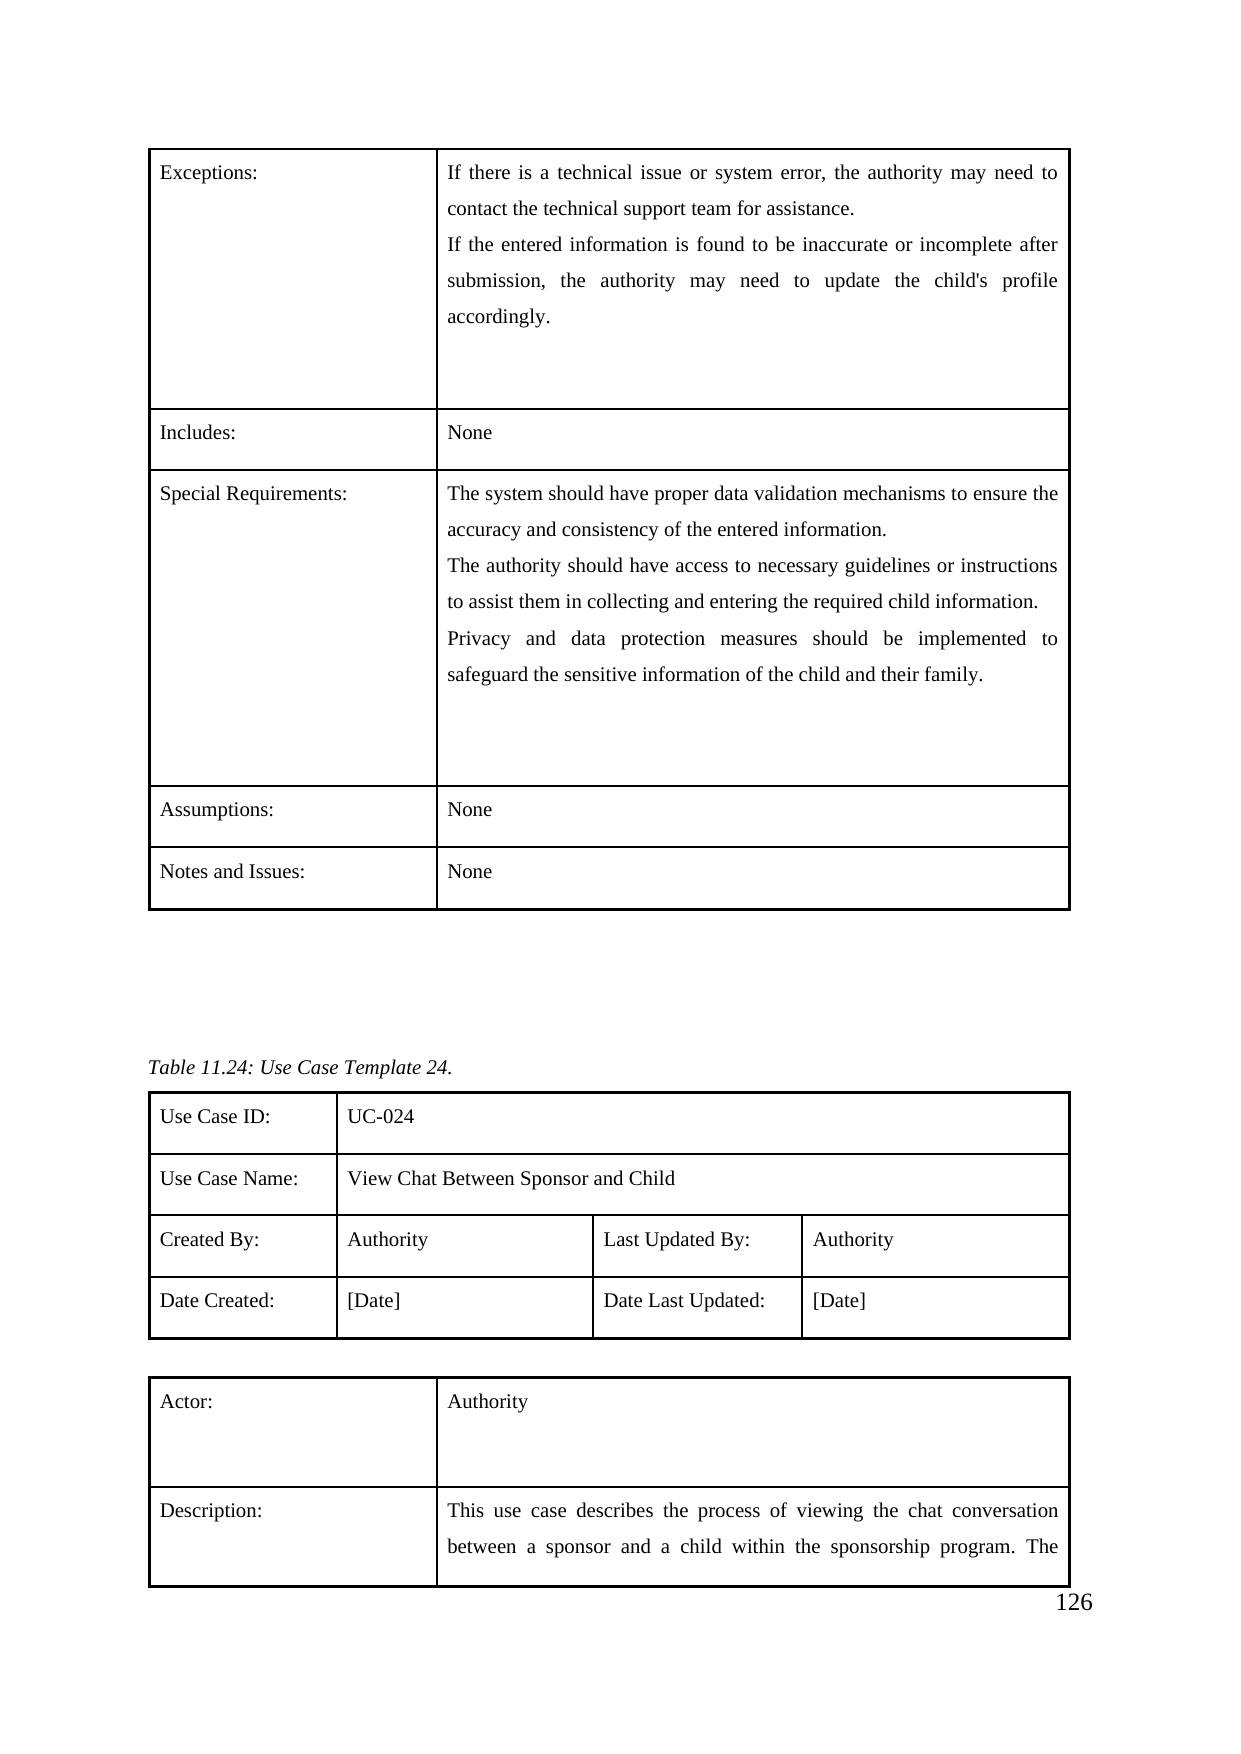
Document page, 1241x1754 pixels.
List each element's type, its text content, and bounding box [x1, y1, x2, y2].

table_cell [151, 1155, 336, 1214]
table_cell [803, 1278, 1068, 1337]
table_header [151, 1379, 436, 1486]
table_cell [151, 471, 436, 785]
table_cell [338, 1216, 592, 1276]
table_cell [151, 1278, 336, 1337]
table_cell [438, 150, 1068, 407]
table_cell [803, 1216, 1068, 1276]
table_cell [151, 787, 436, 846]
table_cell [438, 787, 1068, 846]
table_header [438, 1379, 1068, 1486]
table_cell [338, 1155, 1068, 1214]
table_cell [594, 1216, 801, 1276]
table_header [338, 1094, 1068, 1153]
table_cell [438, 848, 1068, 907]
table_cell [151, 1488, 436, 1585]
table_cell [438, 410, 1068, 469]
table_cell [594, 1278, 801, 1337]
text Table 11.24: Use Case Template 24. [148, 1055, 1093, 1079]
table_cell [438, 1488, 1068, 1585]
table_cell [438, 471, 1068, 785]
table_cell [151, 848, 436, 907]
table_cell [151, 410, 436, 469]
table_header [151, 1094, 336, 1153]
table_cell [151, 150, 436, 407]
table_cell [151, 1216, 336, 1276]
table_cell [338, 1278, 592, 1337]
